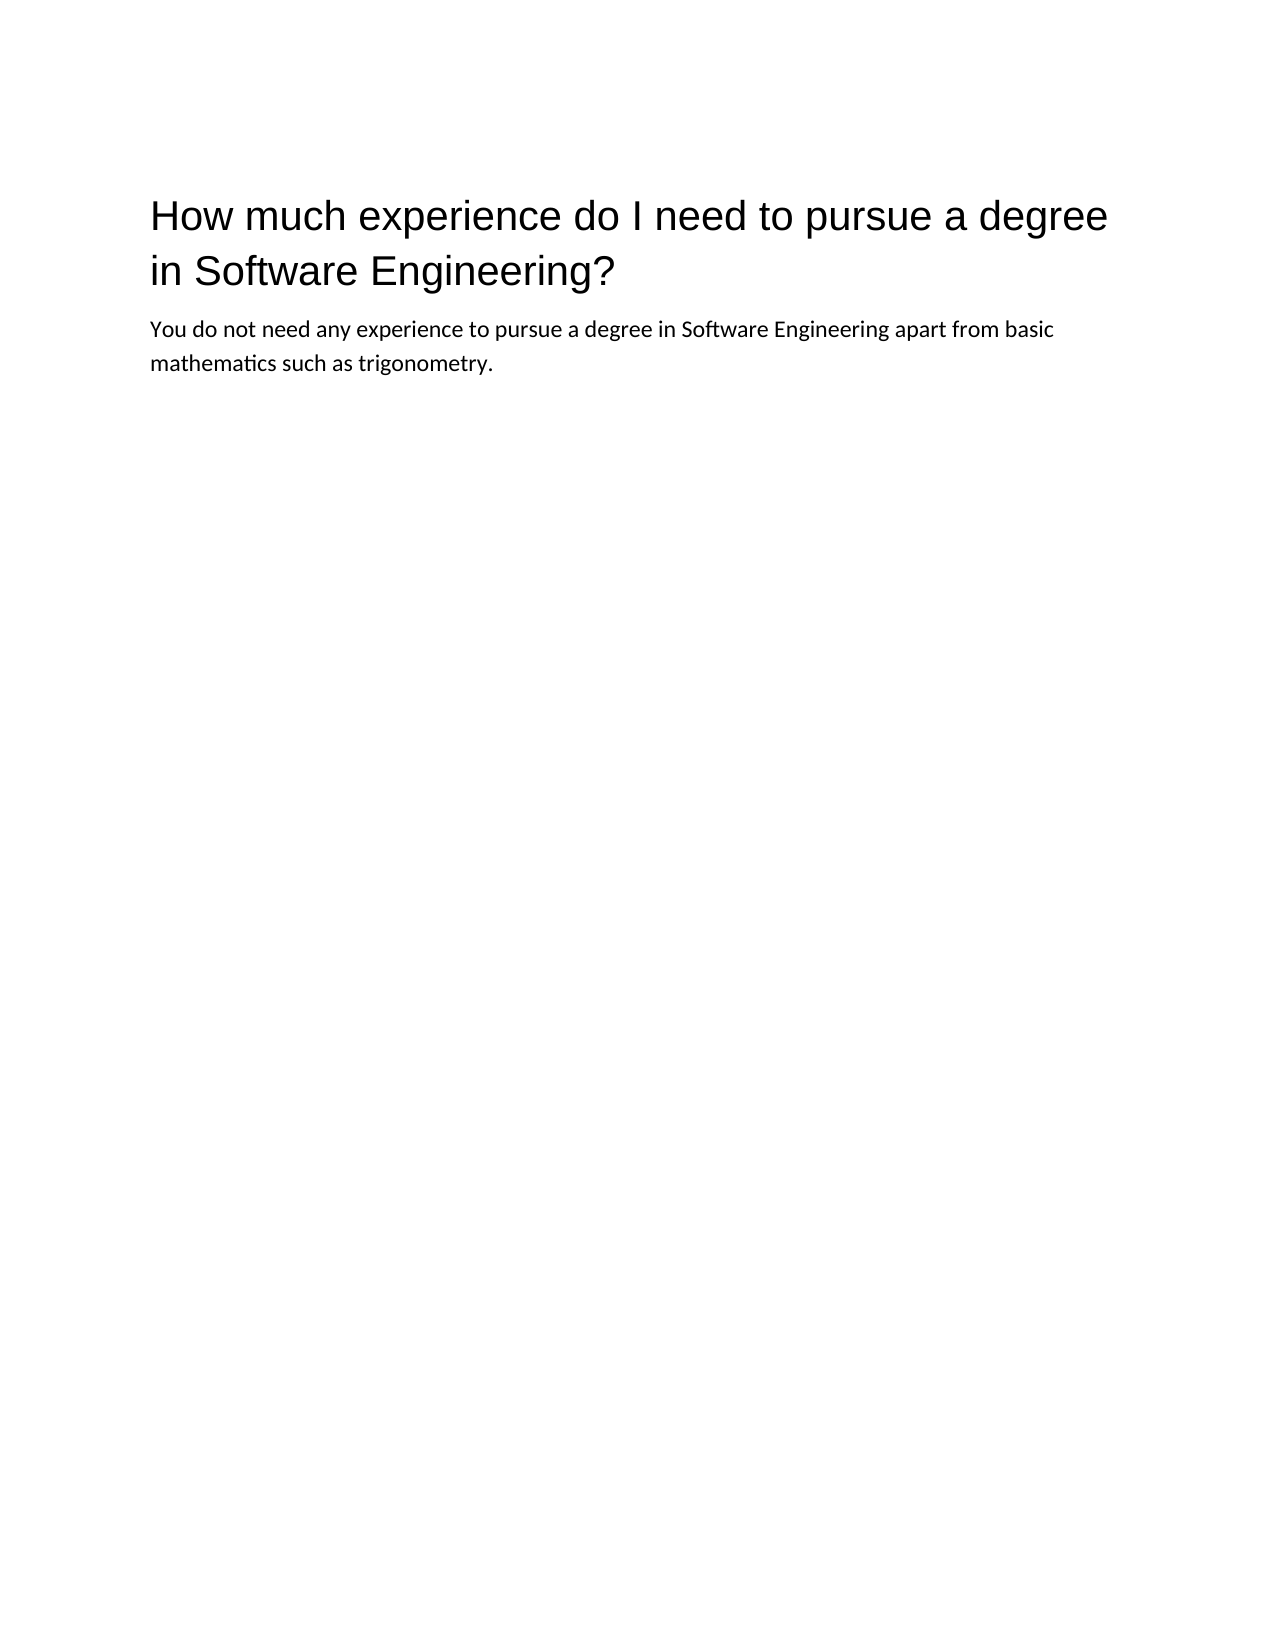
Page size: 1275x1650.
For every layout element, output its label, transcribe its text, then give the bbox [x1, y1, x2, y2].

subtitle How much experience do I need to pursue a degree in Software Engineering? [150, 192, 1125, 295]
text You do not need any experience to pursue a degree in Software Engineering apart from basic mathematics such as trigonometry. [150, 314, 1125, 377]
